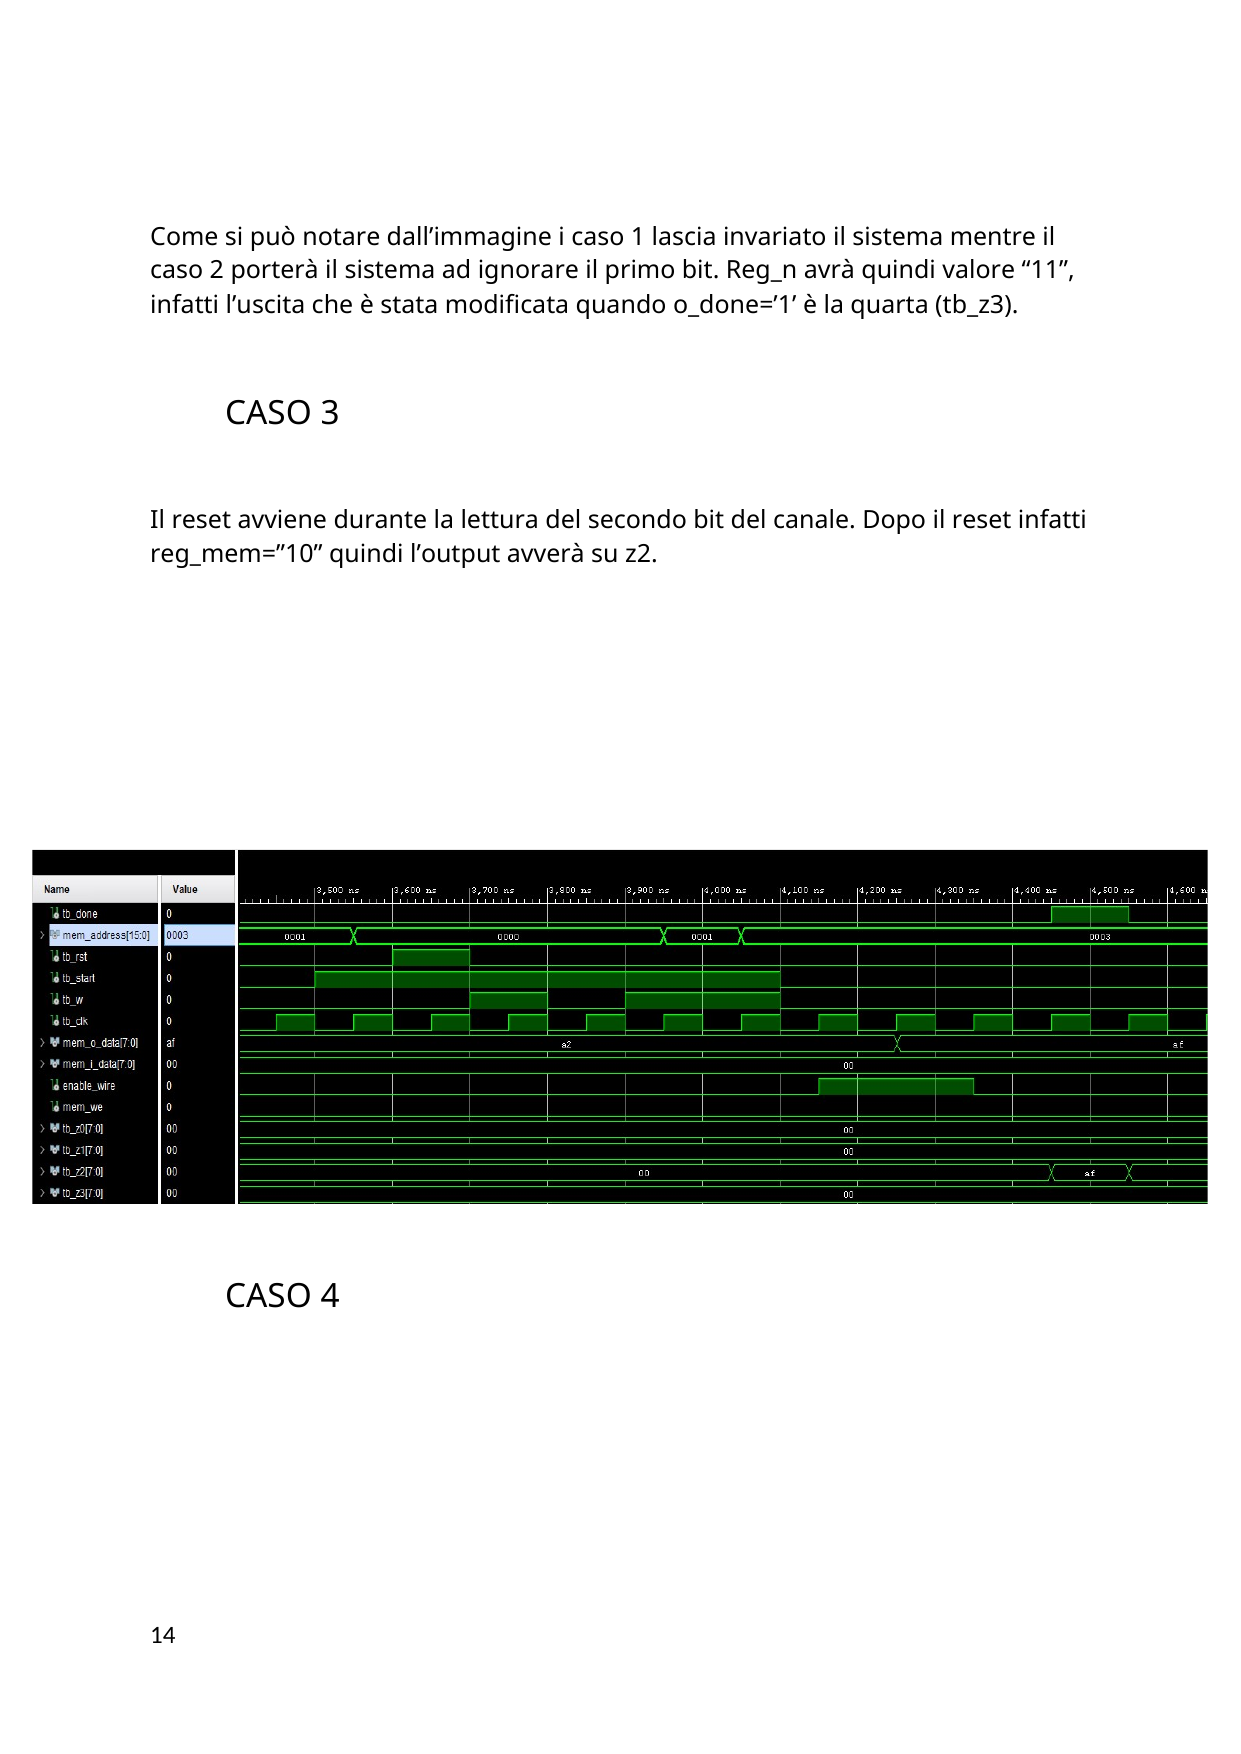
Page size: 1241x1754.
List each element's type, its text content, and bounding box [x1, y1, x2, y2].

text Il reset avviene durante la lettura del secondo bit del canale. Dopo il reset infatti reg_mem=”10” quindi l’output avverà su z2. [150, 502, 1090, 570]
picture [32, 849, 1208, 1204]
text Come si può notare dall’immagine i caso 1 lascia invariato il sistema mentre il caso 2 porterà il sistema ad ignorare il primo bit. Reg_n avrà quindi valore “11”, infatti l’uscita che è stata modificata quando o_done=’1’ è la quarta (tb_z3). [150, 218, 1090, 320]
text CASO 4 [150, 1272, 1090, 1317]
text CASO 3 [150, 388, 1090, 434]
